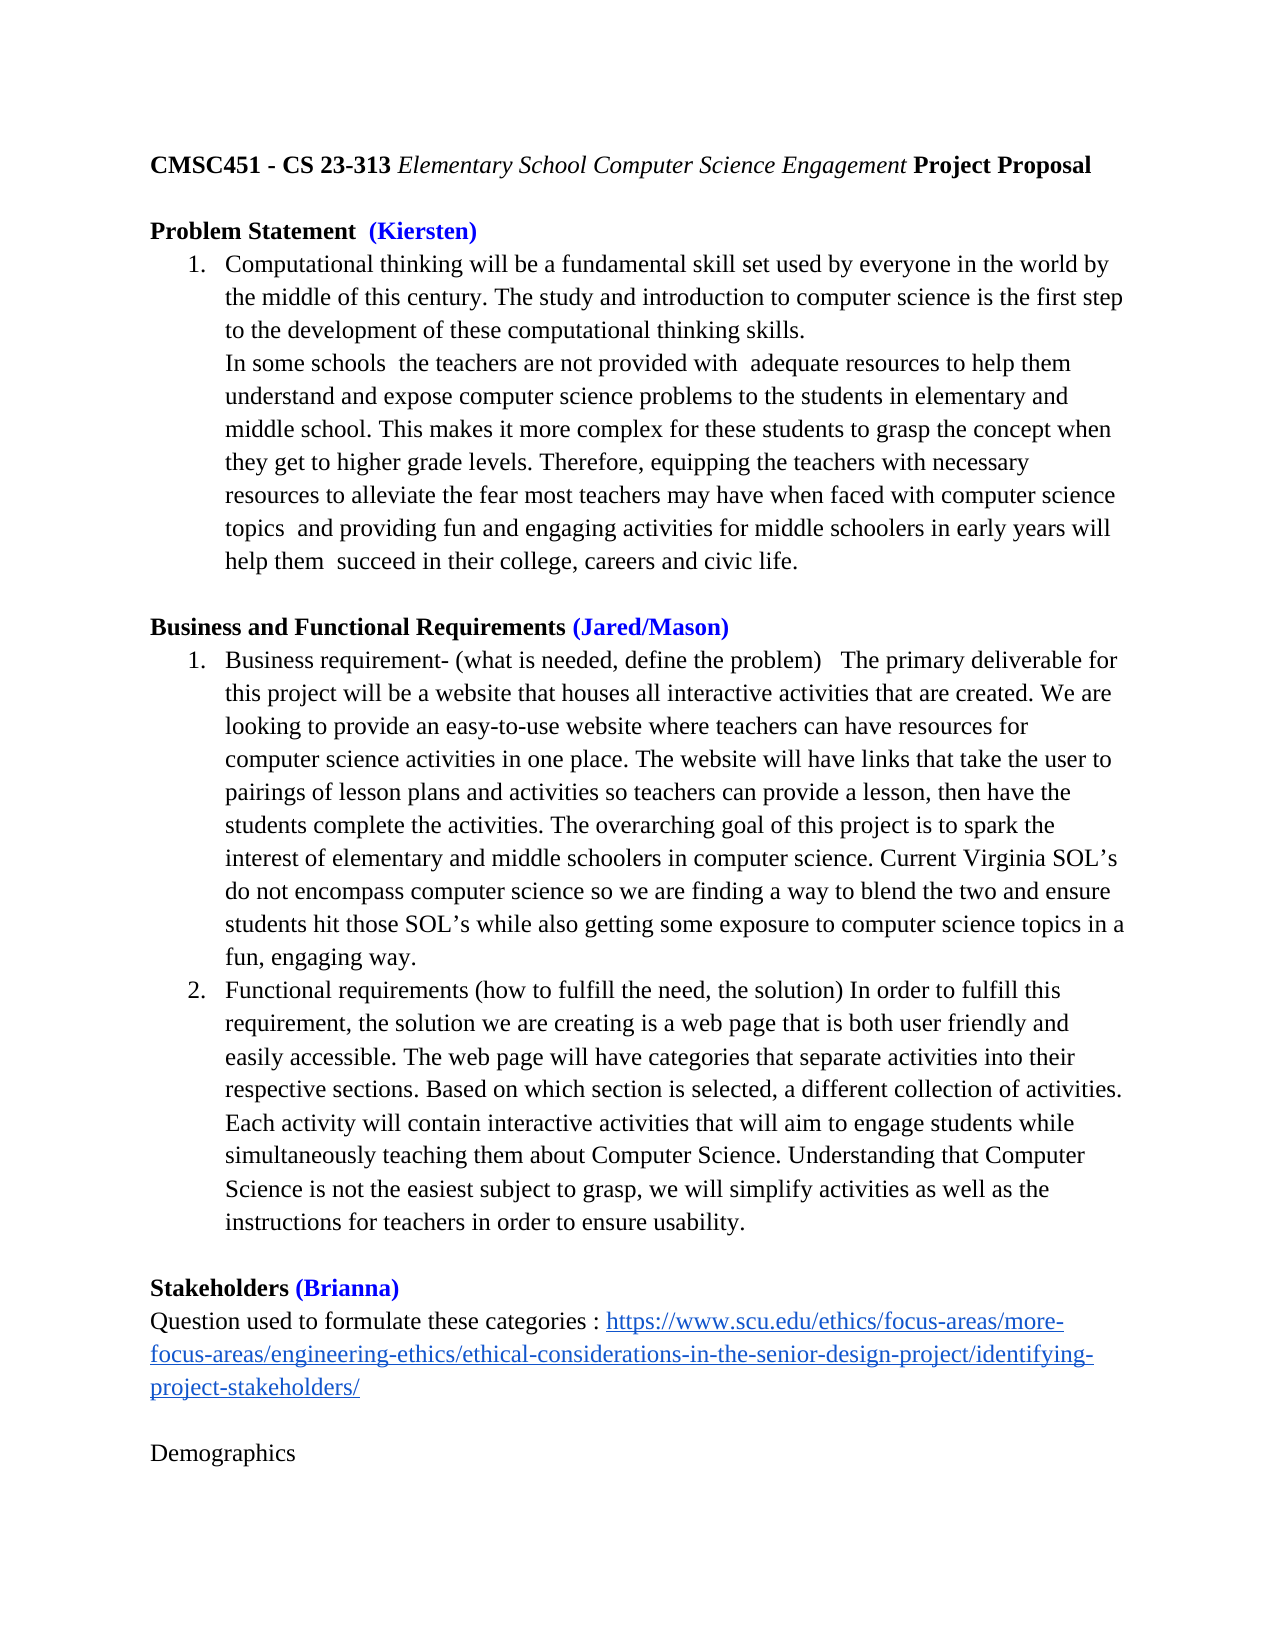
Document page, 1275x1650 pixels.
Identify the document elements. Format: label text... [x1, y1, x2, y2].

text Business and Functional Requirements (Jared/Mason) [150, 612, 1125, 641]
text Demographics [150, 1438, 1125, 1467]
text Problem Statement (Kiersten) [150, 216, 1125, 245]
list Computational thinking will be a fundamental skill set used by everyone in the world by the middle of this century. The study and introduction to computer science is the first step to the development of these computational thinking skills. [187, 249, 1125, 344]
text CMSC451 - CS 23-313 Elementary School Computer Science Engagement Project Proposal [150, 150, 1125, 179]
list Functional requirements (how to fulfill the need, the solution) In order to fulfill this requirement, the solution we are creating is a web page that is both user friendly and easily accessible. The web page will have categories that separate activities into their respective sections. Based on which section is selected, a different collection of activities. Each activity will contain interactive activities that will aim to engage students while simultaneously teaching them about Computer Science. Understanding that Computer Science is not the easiest subject to grasp, we will simplify activities as well as the instructions for teachers in order to ensure usability. [187, 976, 1125, 1235]
text Stakeholders (Brianna) [150, 1273, 1125, 1301]
list Business requirement- (what is needed, define the problem) The primary deliverable for this project will be a website that houses all interactive activities that are created. We are looking to provide an easy-to-use website where teachers can have resources for computer science activities in one place. The website will have links that take the user to pairings of lesson plans and activities so teachers can provide a lesson, then have the students complete the activities. The overarching goal of this project is to spark the interest of elementary and middle schoolers in computer science. Current Virginia SOL’s do not encompass computer science so we are finding a way to blend the two and ensure students hit those SOL’s while also getting some exposure to computer science topics in a fun, engaging way. [187, 645, 1125, 971]
text Question used to formulate these categories : https://www.scu.edu/ethics/focus-areas/more-focus-areas/engineering-ethics/ethical-considerations-in-the-senior-design-project/identifying-project-stakeholders/ [150, 1306, 1125, 1401]
text In some schools the teachers are not provided with adequate resources to help them understand and expose computer science problems to the students in elementary and middle school. This makes it more complex for these students to grasp the concept when they get to higher grade levels. Therefore, equipping the teachers with necessary resources to alleviate the fear most teachers may have when faced with computer science topics and providing fun and engaging activities for middle schoolers in early years will help them succeed in their college, careers and civic life. [225, 348, 1125, 575]
